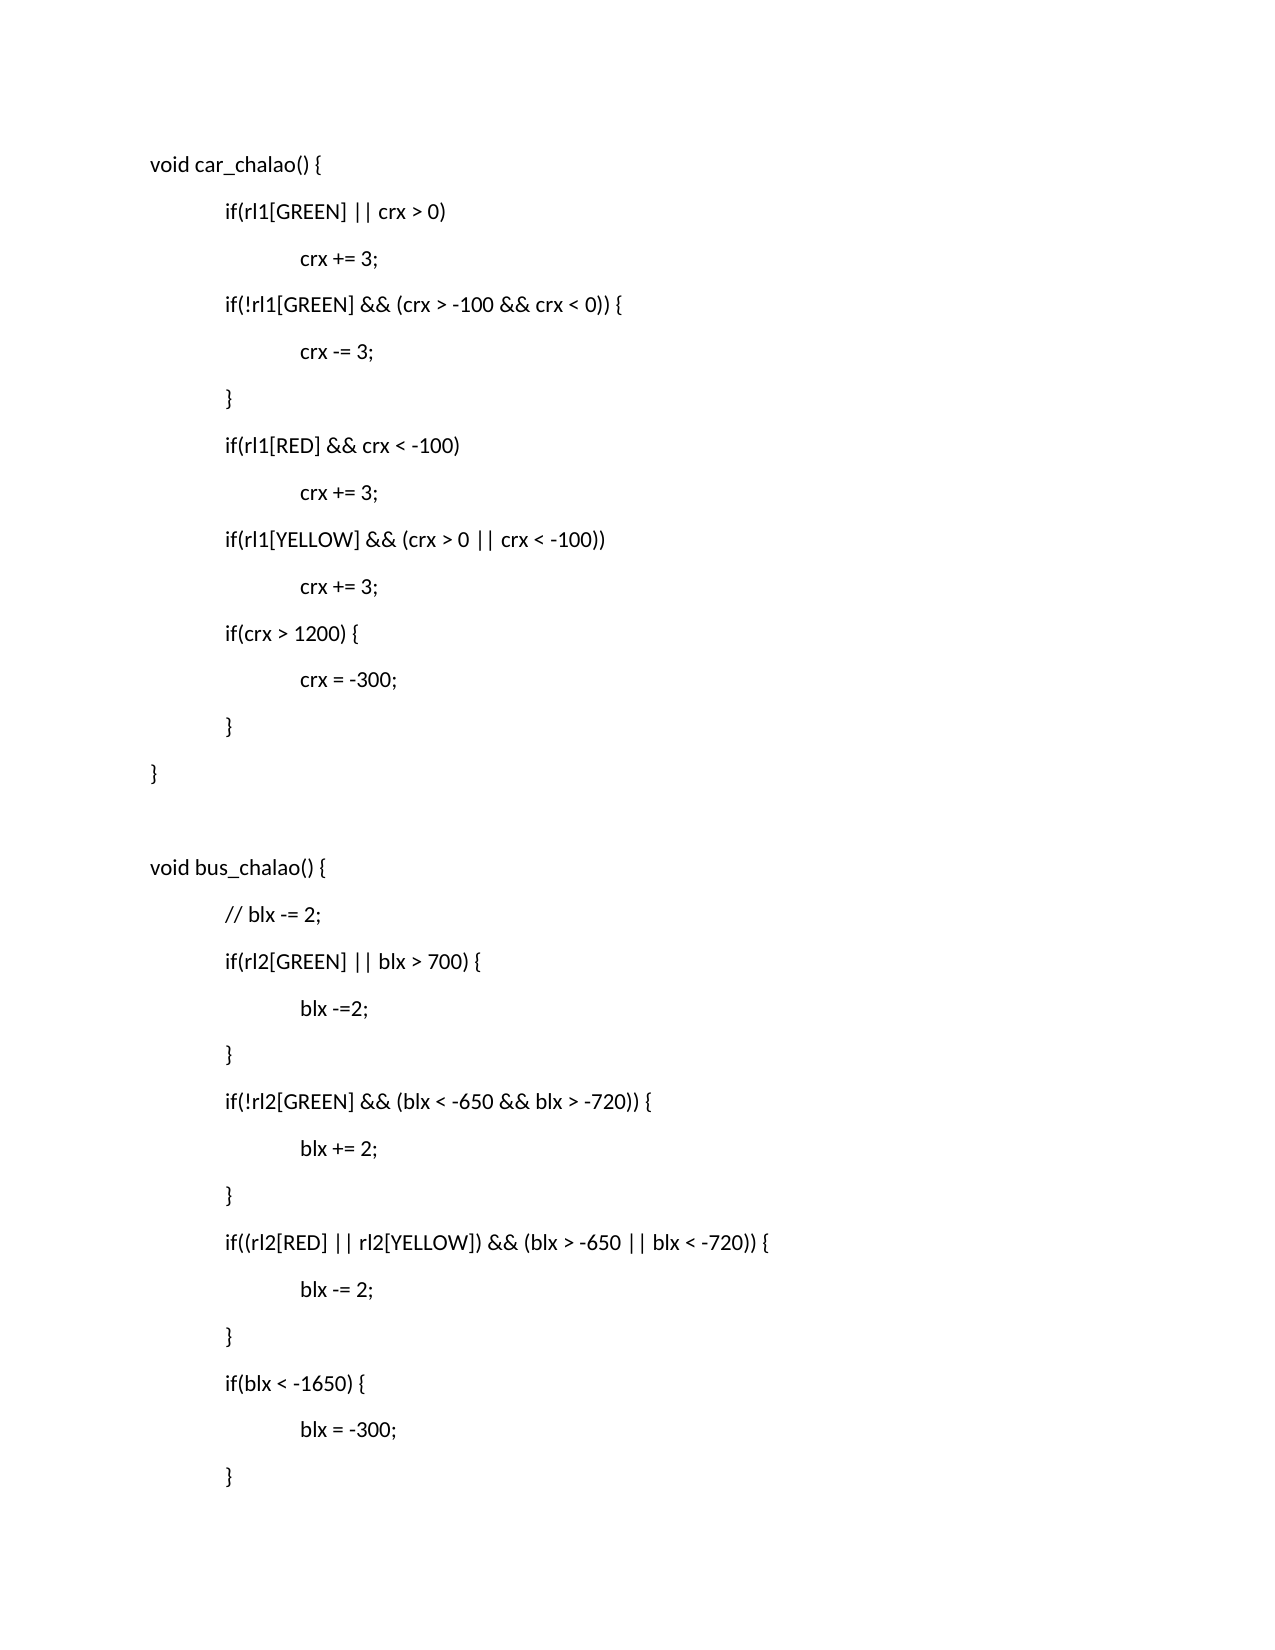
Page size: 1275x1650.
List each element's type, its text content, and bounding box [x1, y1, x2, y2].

text void bus_chalao() { [150, 853, 1125, 881]
text blx -=2; [150, 994, 1125, 1022]
text blx += 2; [150, 1134, 1125, 1162]
text } [150, 1462, 1125, 1491]
text } [150, 1181, 1125, 1209]
text if(rl1[RED] && crx < -100) [150, 431, 1125, 459]
text crx += 3; [150, 244, 1125, 272]
text crx += 3; [150, 572, 1125, 600]
text if(rl1[YELLOW] && (crx > 0 || crx < -100)) [150, 525, 1125, 553]
text } [150, 712, 1125, 741]
text // blx -= 2; [150, 900, 1125, 928]
text if((rl2[RED] || rl2[YELLOW]) && (blx > -650 || blx < -720)) { [150, 1228, 1125, 1256]
text crx += 3; [150, 478, 1125, 506]
text } [150, 384, 1125, 412]
text crx -= 3; [150, 337, 1125, 366]
text if(!rl1[GREEN] && (crx > -100 && crx < 0)) { [150, 291, 1125, 319]
text } [150, 1041, 1125, 1069]
text void car_chalao() { [150, 150, 1125, 178]
text blx = -300; [150, 1416, 1125, 1444]
text } [150, 759, 1125, 787]
text if(blx < -1650) { [150, 1369, 1125, 1397]
text if(rl1[GREEN] || crx > 0) [150, 197, 1125, 225]
text if(crx > 1200) { [150, 619, 1125, 647]
text if(!rl2[GREEN] && (blx < -650 && blx > -720)) { [150, 1087, 1125, 1116]
text if(rl2[GREEN] || blx > 700) { [150, 947, 1125, 975]
text } [150, 1322, 1125, 1350]
text blx -= 2; [150, 1275, 1125, 1303]
text crx = -300; [150, 666, 1125, 694]
